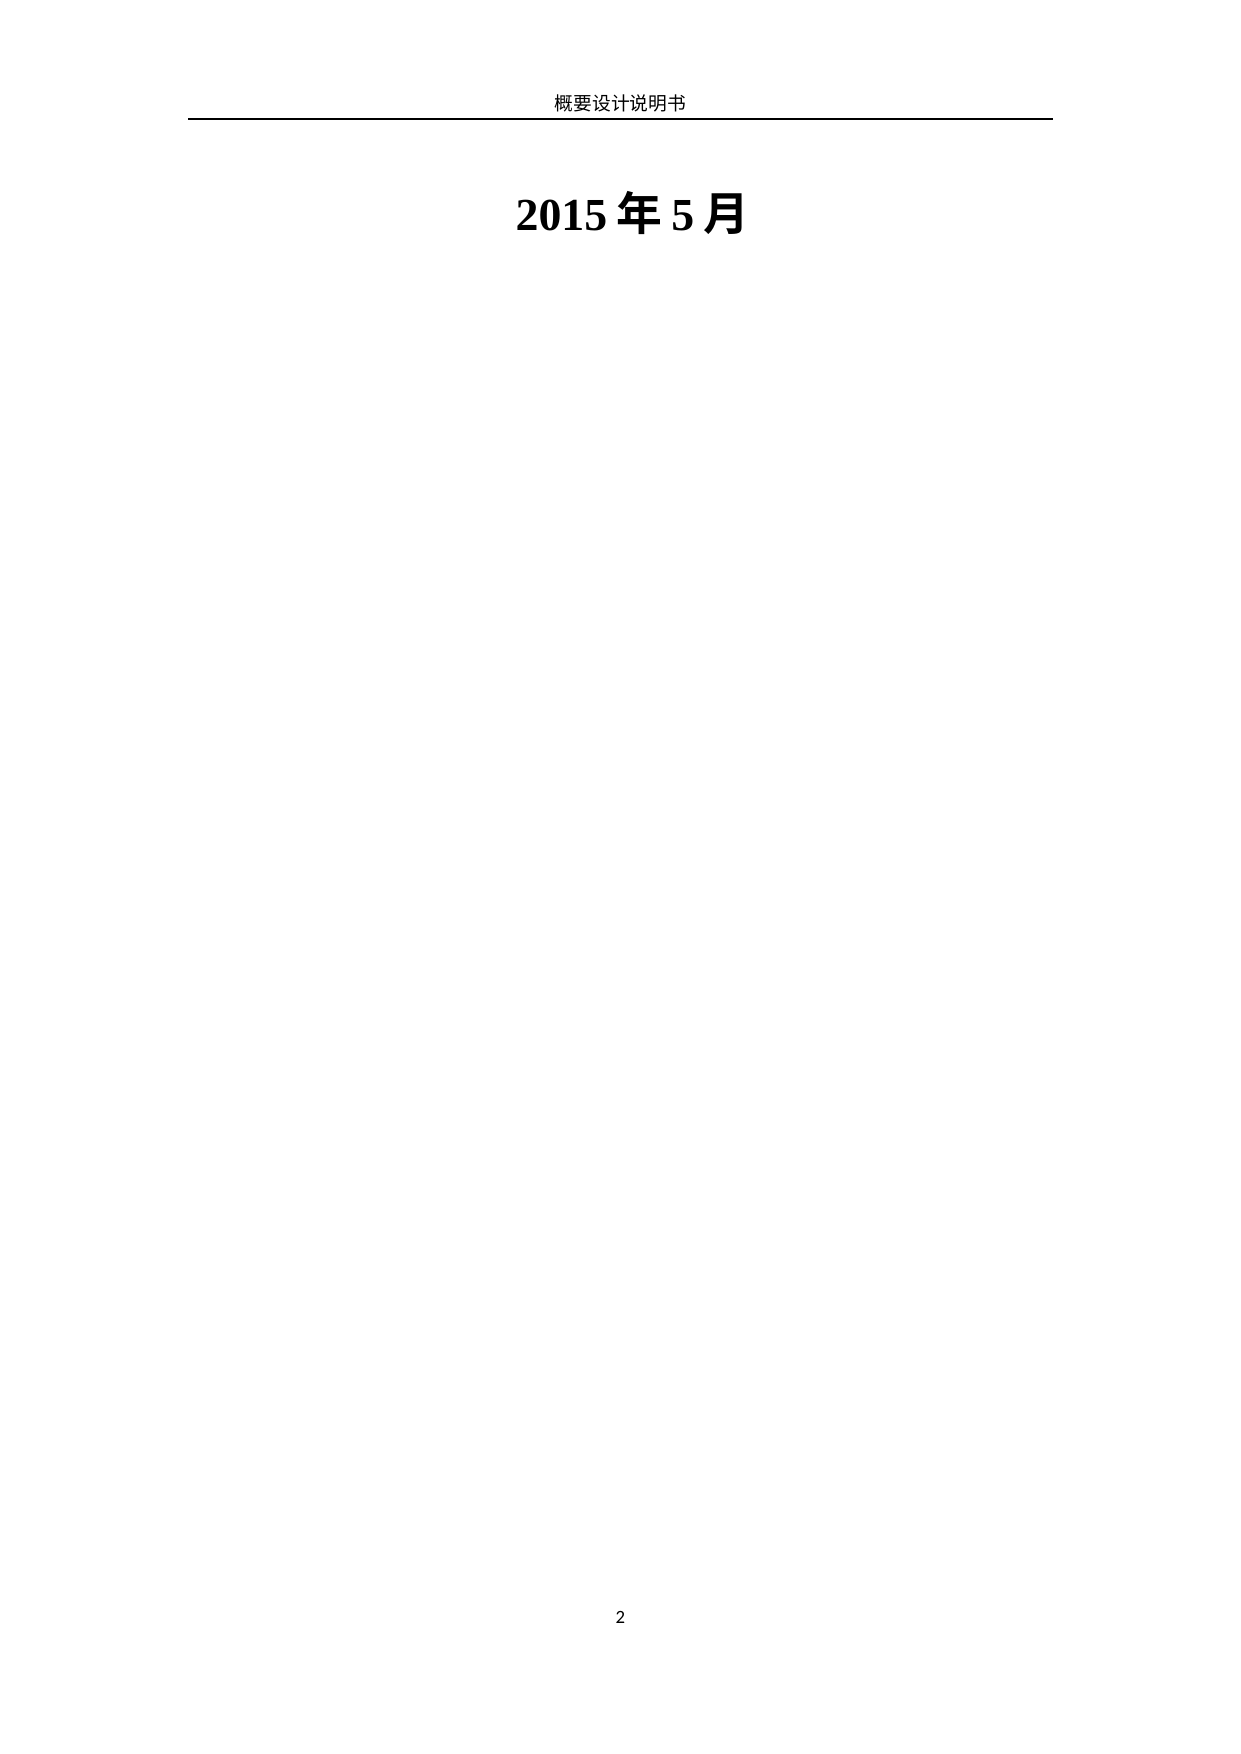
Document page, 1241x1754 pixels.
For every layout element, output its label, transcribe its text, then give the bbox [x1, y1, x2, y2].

text 2015年5月 [187, 162, 1053, 259]
